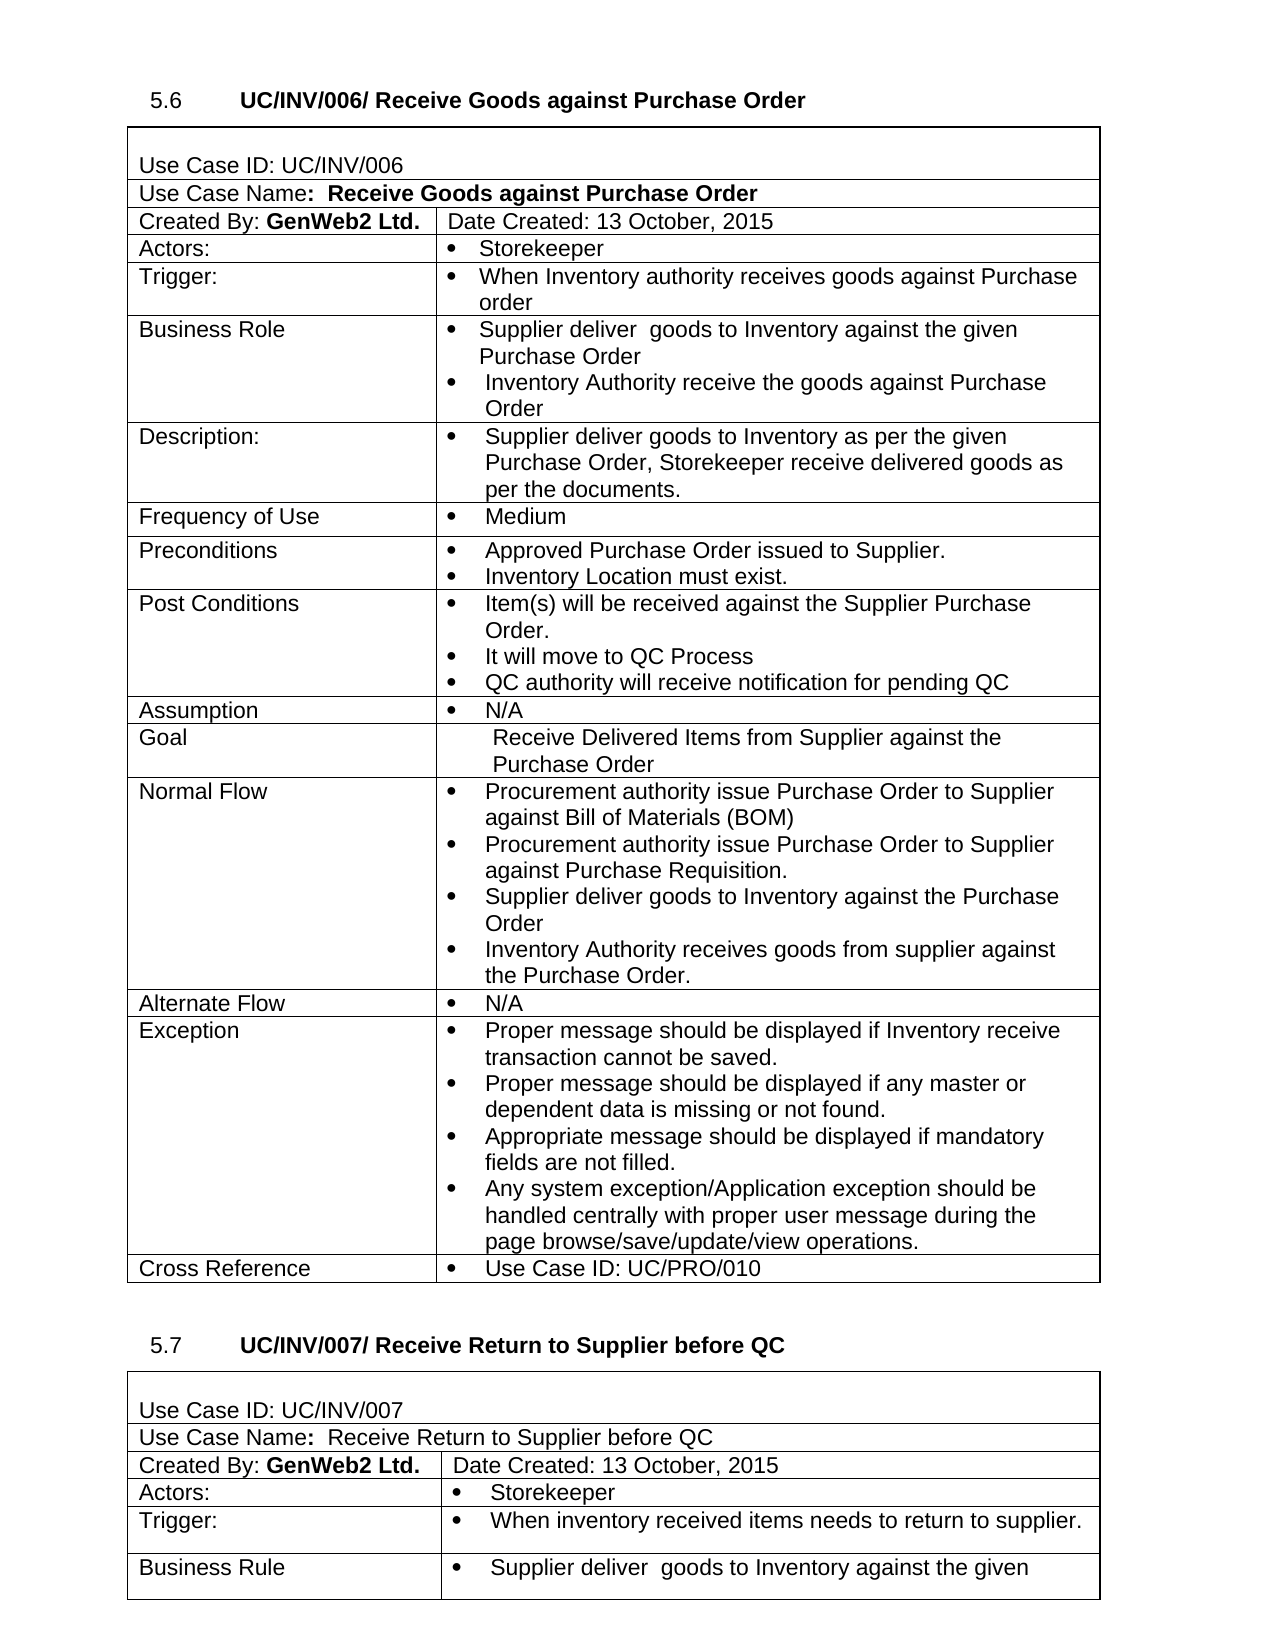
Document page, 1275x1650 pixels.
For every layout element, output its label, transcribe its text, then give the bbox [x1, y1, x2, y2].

table_cell Storekeeper [442, 1479, 1099, 1506]
table_cell Supplier deliver goods to Inventory as per the given Purchase Order, Storekeeper receive delivered goods as per the documents. [437, 423, 1099, 502]
table_cell Trigger: [128, 263, 436, 315]
table_cell N/A [437, 990, 1099, 1016]
table_cell Frequency of Use [128, 503, 436, 536]
table_cell Trigger: [128, 1507, 441, 1552]
table_cell Post Conditions [128, 590, 436, 696]
table_cell Alternate Flow [128, 990, 436, 1016]
table_cell Exception [128, 1017, 436, 1254]
table_cell When Inventory authority receives goods against Purchase order [437, 263, 1099, 315]
table_cell Date Created: 13 October, 2015 [437, 208, 1099, 234]
table_cell Business Rule [128, 1554, 441, 1599]
table_cell Assumption [128, 697, 436, 723]
table_cell Date Created: 13 October, 2015 [442, 1452, 1099, 1478]
table_header Use Case ID: UC/INV/006 [128, 128, 1099, 179]
table_cell Item(s) will be received against the Supplier Purchase Order. It will move to QC Process QC authority will receive notification for pending QC [437, 590, 1099, 696]
table_cell Use Case Name: Receive Goods against Purchase Order [128, 180, 1099, 207]
table_cell Receive Delivered Items from Supplier against the Purchase Order [437, 724, 1099, 777]
table_cell Approved Purchase Order issued to Supplier. Inventory Location must exist. [437, 537, 1099, 589]
table_cell Created By: GenWeb2 Ltd. [128, 208, 436, 234]
table_cell Business Role [128, 316, 436, 422]
table_header Use Case ID: UC/INV/007 [128, 1372, 1099, 1423]
table_cell Use Case Name: Receive Return to Supplier before QC [128, 1424, 1099, 1451]
table_cell Goal [128, 724, 436, 777]
table_cell When inventory received items needs to return to supplier. [442, 1507, 1099, 1552]
subtitle UC/INV/006/ Receive Goods against Purchase Order [150, 87, 1125, 114]
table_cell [442, 1554, 1099, 1599]
table_cell N/A [437, 697, 1099, 723]
table_cell Actors: [128, 1479, 441, 1506]
subtitle UC/INV/007/ Receive Return to Supplier before QC [150, 1332, 1125, 1358]
table_cell Created By: GenWeb2 Ltd. [128, 1452, 441, 1478]
table_cell Procurement authority issue Purchase Order to Supplier against Bill of Materials (BOM) Procurement authority issue Purchase Order to Supplier against Purchase Requisition. Supplier deliver goods to Inventory against the Purchase Order Inventory Authority receives goods from supplier against the Purchase Order. [437, 778, 1099, 989]
table_cell Normal Flow [128, 778, 436, 989]
table_cell Storekeeper [437, 235, 1099, 262]
table_cell Proper message should be displayed if Inventory receive transaction cannot be saved. Proper message should be displayed if any master or dependent data is missing or not found. Appropriate message should be displayed if mandatory fields are not filled. Any system exception/Application exception should be handled centrally with proper user message during the page browse/save/update/view operations. [437, 1017, 1099, 1254]
table_cell Medium [437, 503, 1099, 536]
table_cell Actors: [128, 235, 436, 262]
table_cell Supplier deliver goods to Inventory against the given Purchase Order Inventory Authority receive the goods against Purchase Order [437, 316, 1099, 422]
table_cell Preconditions [128, 537, 436, 589]
table_cell Cross Reference [128, 1255, 436, 1282]
table_cell Description: [128, 423, 436, 502]
table_cell Use Case ID: UC/PRO/010 [437, 1255, 1099, 1282]
